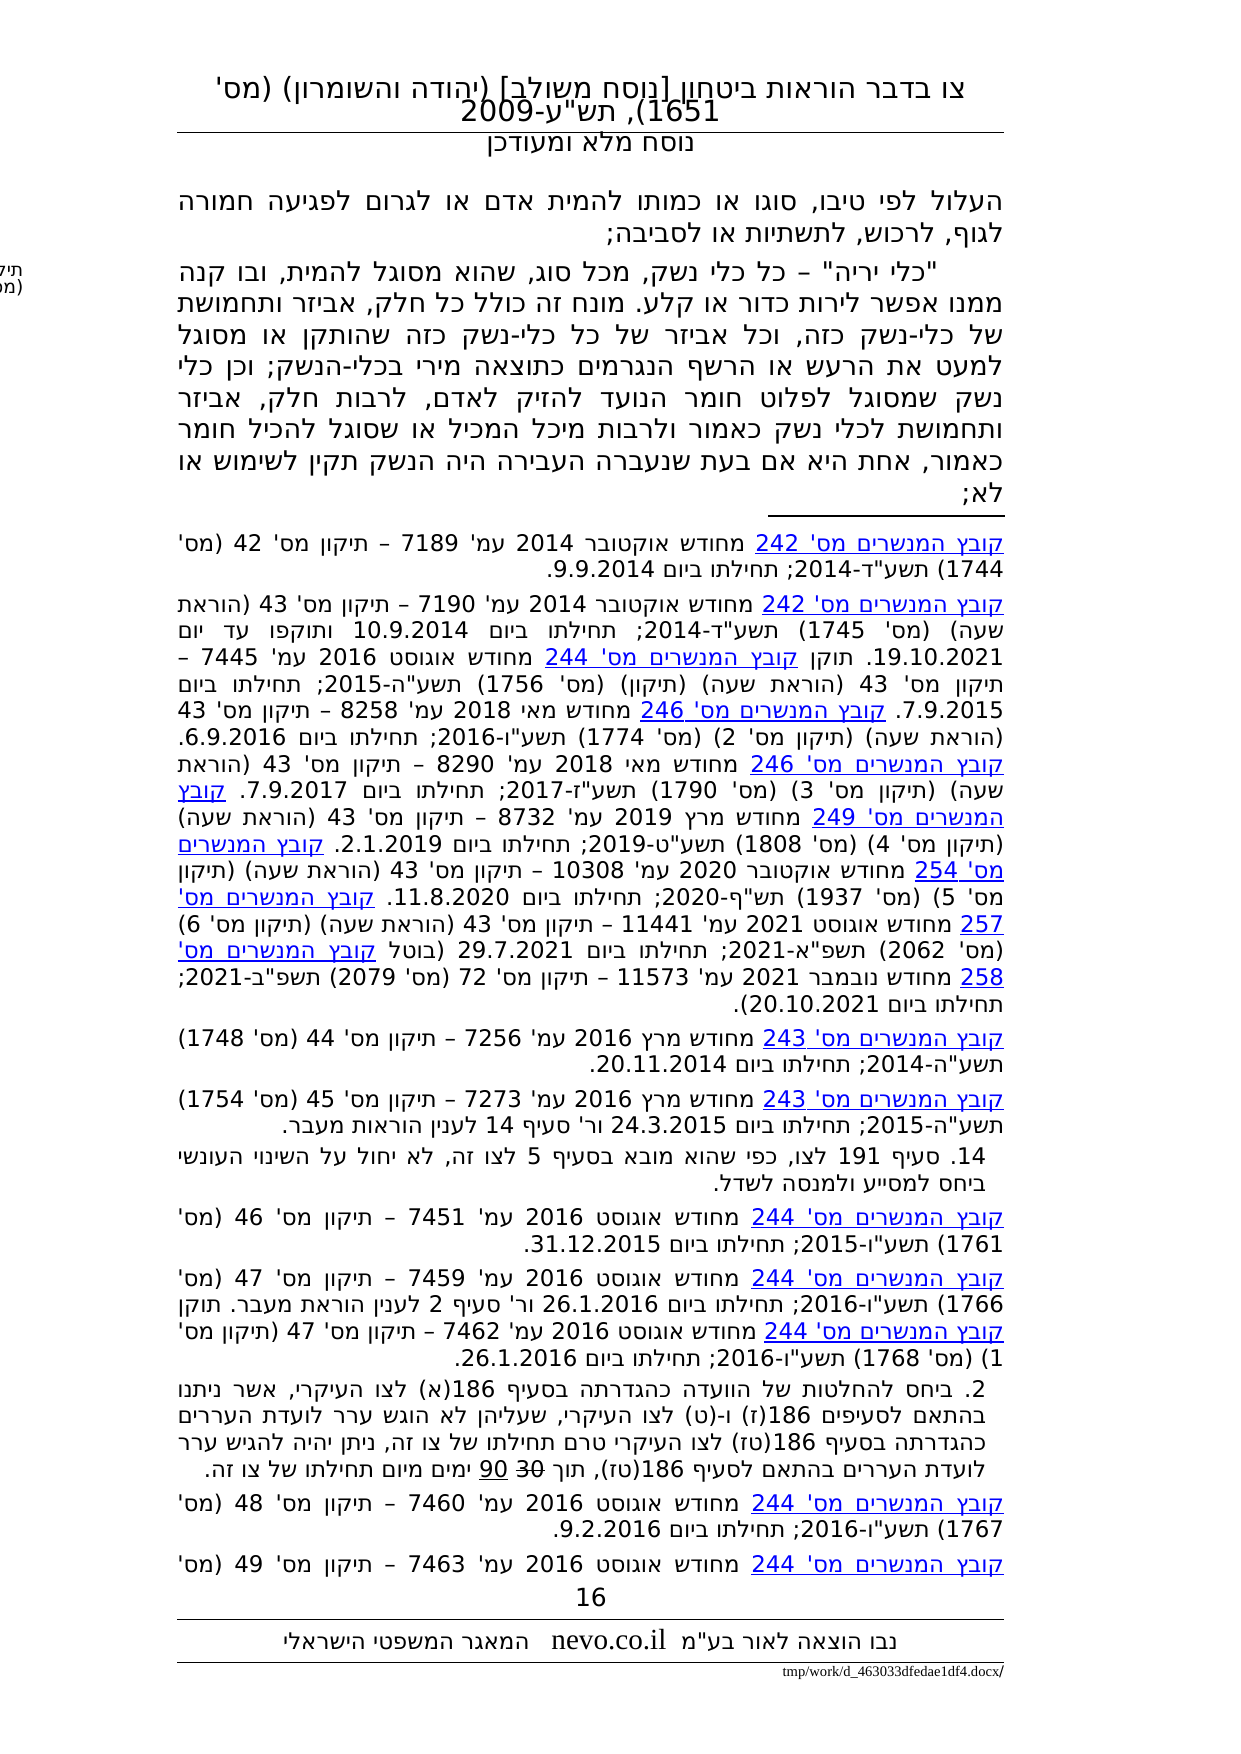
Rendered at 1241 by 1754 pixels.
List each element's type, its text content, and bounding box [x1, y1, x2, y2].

text "כלי יריה" – כל כלי נשק, מכל סוג, שהוא מסוגל להמית, ובו קנה ממנו אפשר לירות כדור או קלע. מונח זה כולל כל חלק, אביזר ותחמושת של כלי-נשק כזה, וכל אביזר של כל כלי-נשק כזה שהותקן או מסוגל למעט את הרעש או הרשף הנגרמים כתוצאה מירי בכלי-הנשק; וכן כלי נשק שמסוגל לפלוט חומר הנועד להזיק לאדם, לרבות חלק, אביזר ותחמושת לכלי נשק כאמור ולרבות מיכל המכיל או שסוגל להכיל חומר כאמור, אחת היא אם בעת שנעברה העבירה היה הנשק תקין לשימוש או לא; [177, 256, 1004, 508]
text "חומר מזיק" – חומר כימי ביולוגי או רדיואקטיבי לרבות גרעיני, העלול לפי טיבו, סוגו או כמותו להמית אדם או לגרום לפגיעה חמורה לגוף, לרכוש, לתשתיות או לסביבה; [177, 185, 1004, 248]
